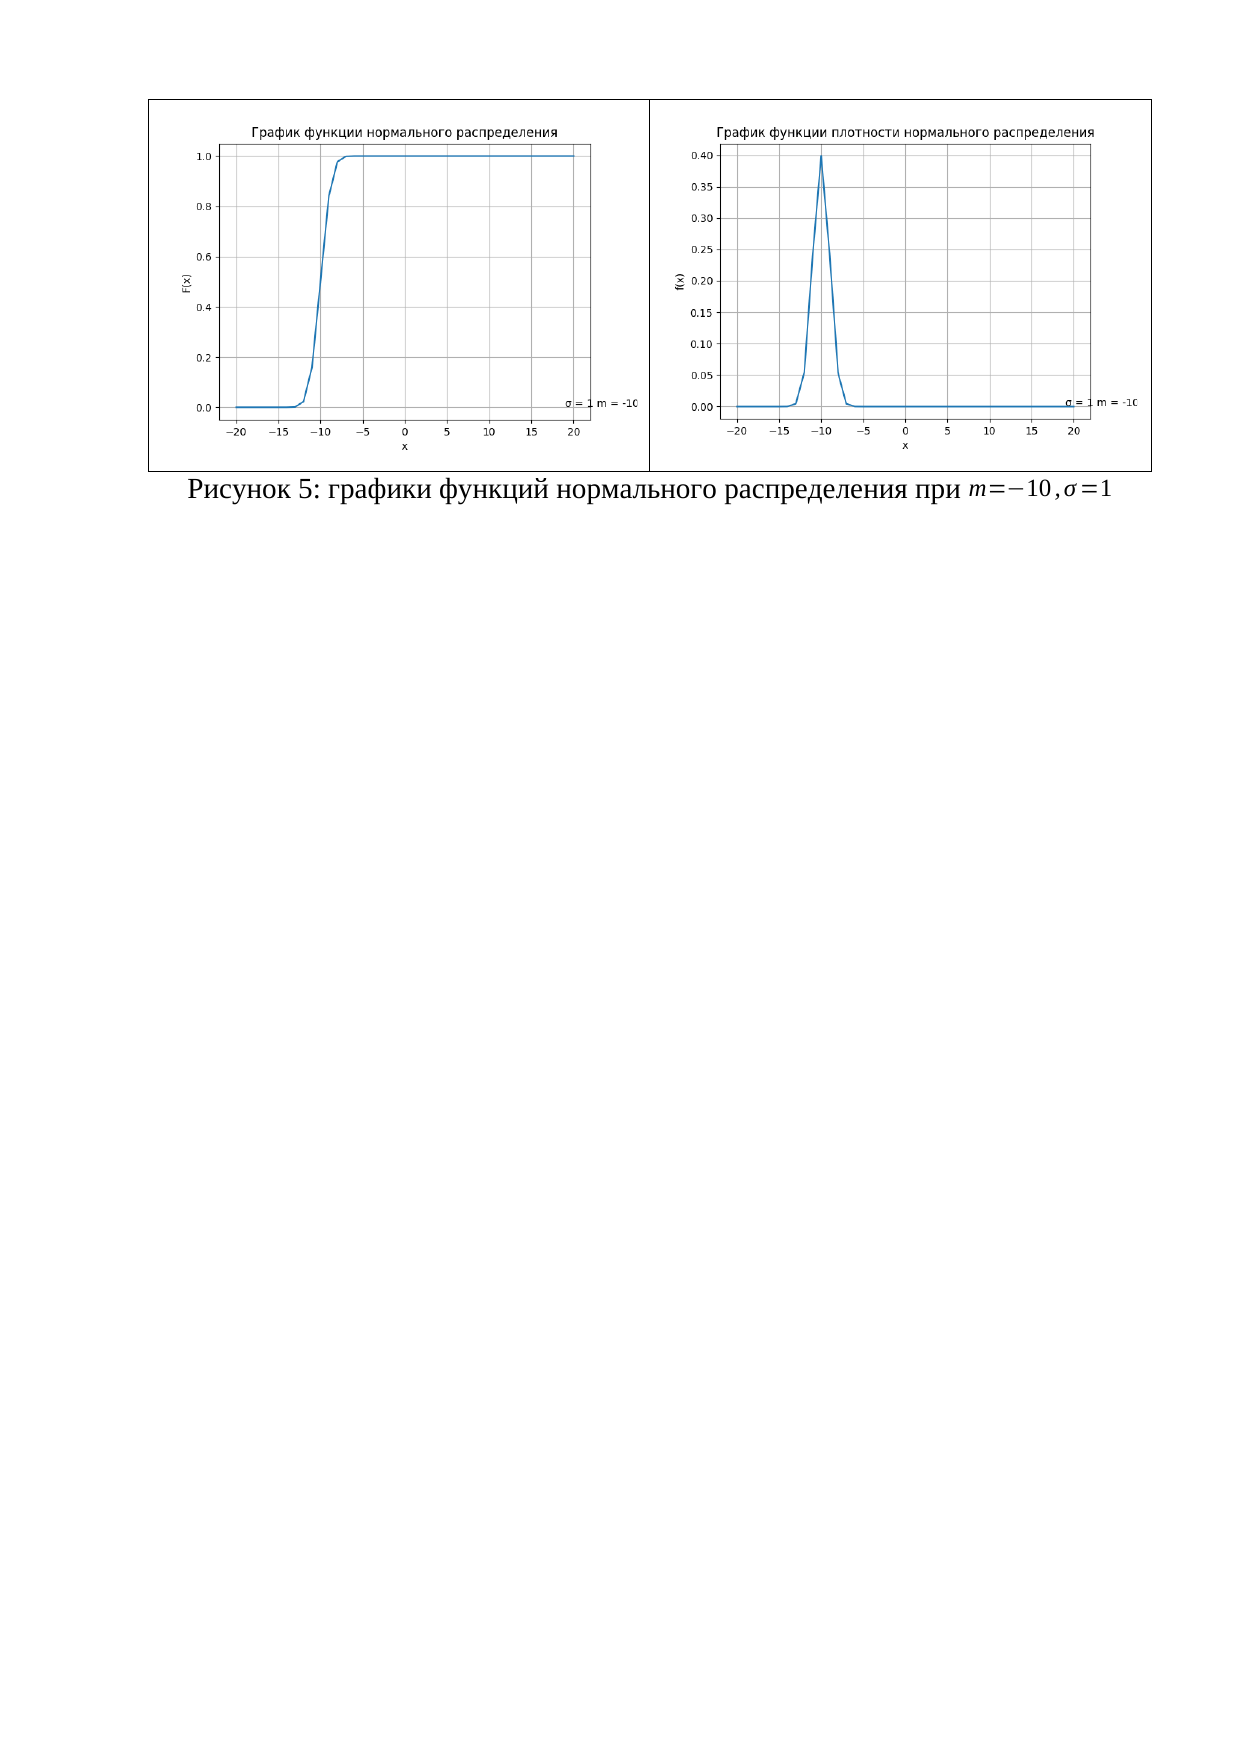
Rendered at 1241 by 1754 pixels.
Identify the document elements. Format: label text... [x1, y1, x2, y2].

table_header [650, 100, 1151, 471]
text Рисунок 5: графики функций нормального распределения при [148, 472, 1152, 505]
picture [660, 100, 1138, 458]
table_header [149, 100, 649, 471]
picture [159, 100, 638, 459]
